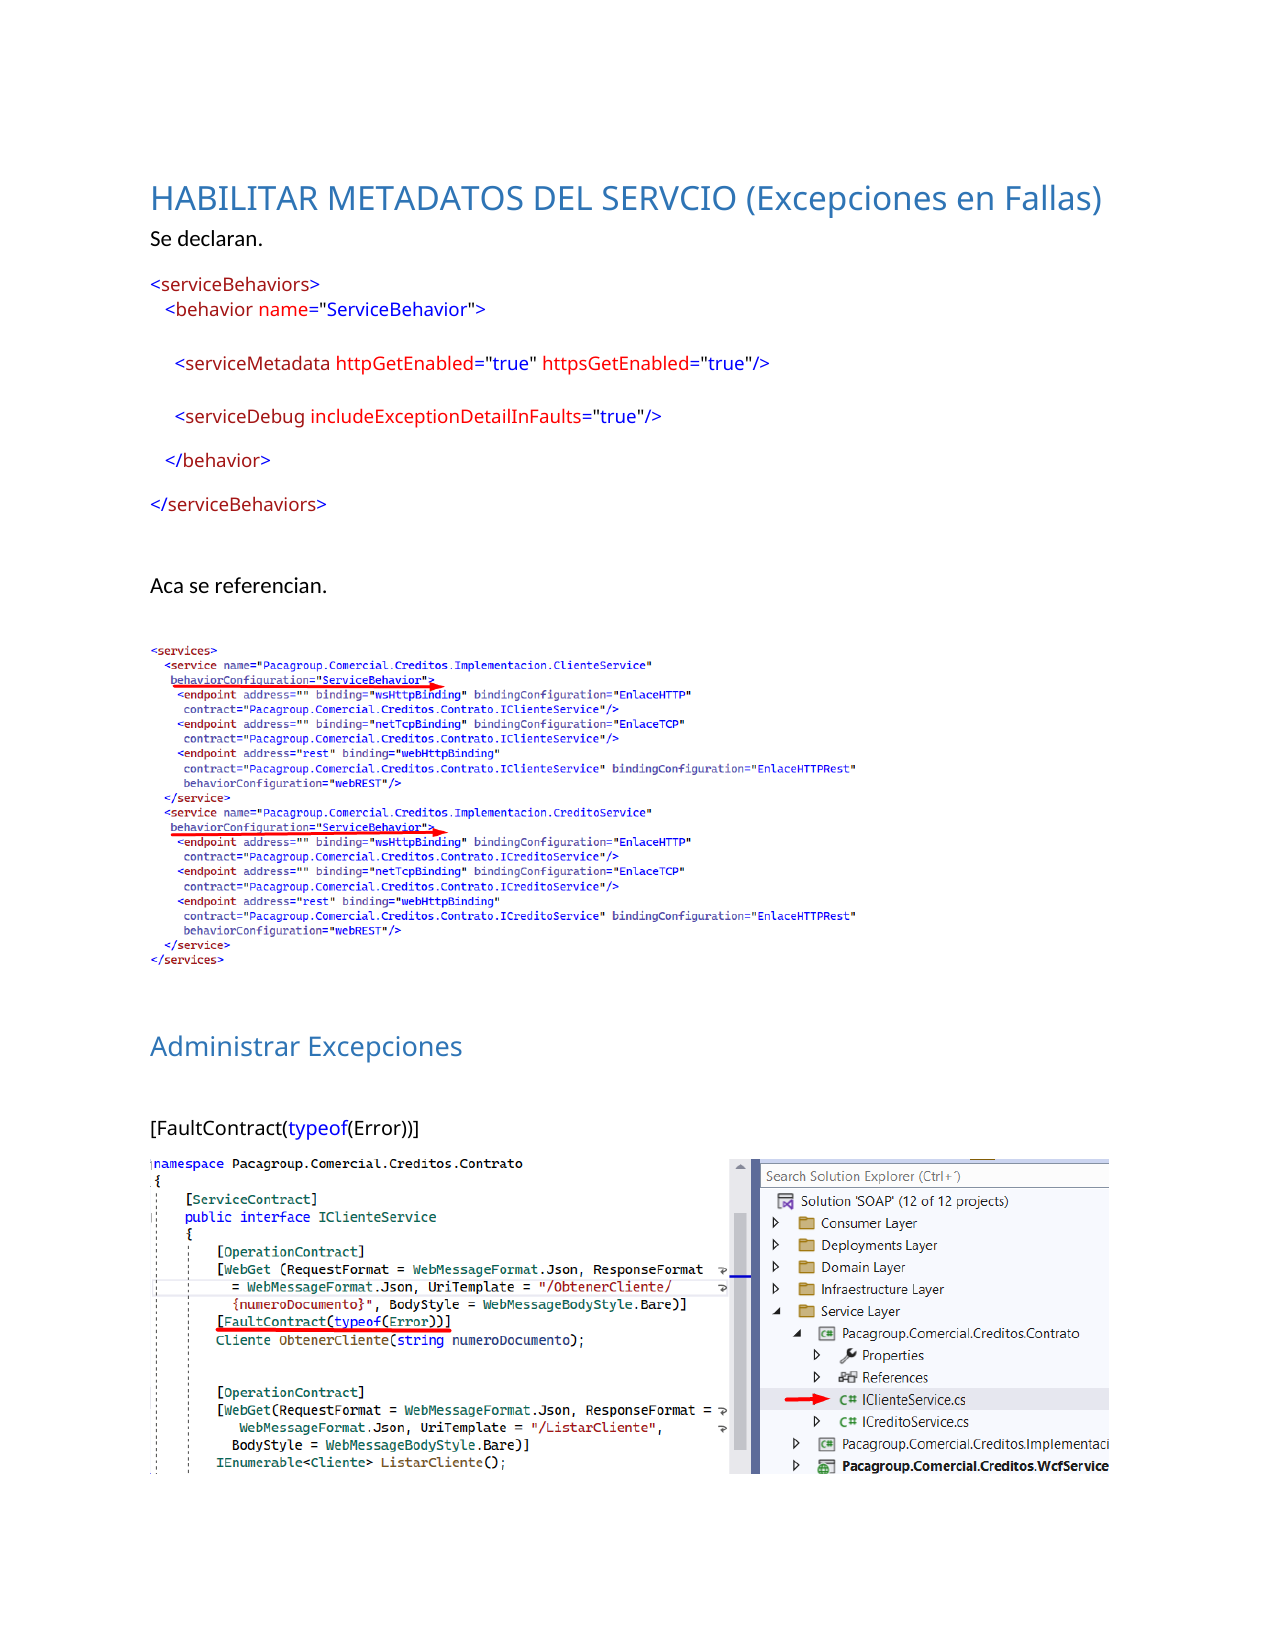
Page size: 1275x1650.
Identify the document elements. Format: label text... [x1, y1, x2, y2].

text <serviceBehaviors> [150, 271, 1125, 296]
text [FaultContract(typeof(Error))] [150, 1114, 1125, 1141]
text <behavior name="ServiceBehavior"> [150, 296, 1125, 322]
text Aca se referencian. [150, 571, 1125, 599]
text </behavior> [150, 448, 1125, 473]
picture [150, 645, 856, 965]
text </serviceBehaviors> [150, 492, 1125, 517]
text Se declaran. [150, 224, 1125, 252]
text <serviceDebug includeExceptionDetailInFaults="true"/> [150, 403, 1125, 429]
picture [150, 1159, 1109, 1474]
subtitle Administrar Excepciones [150, 1027, 1125, 1064]
text <serviceMetadata httpGetEnabled="true" httpsGetEnabled="true"/> [150, 350, 1125, 375]
subtitle HABILITAR METADATOS DEL SERVCIO (Excepciones en Fallas) [150, 175, 1125, 220]
